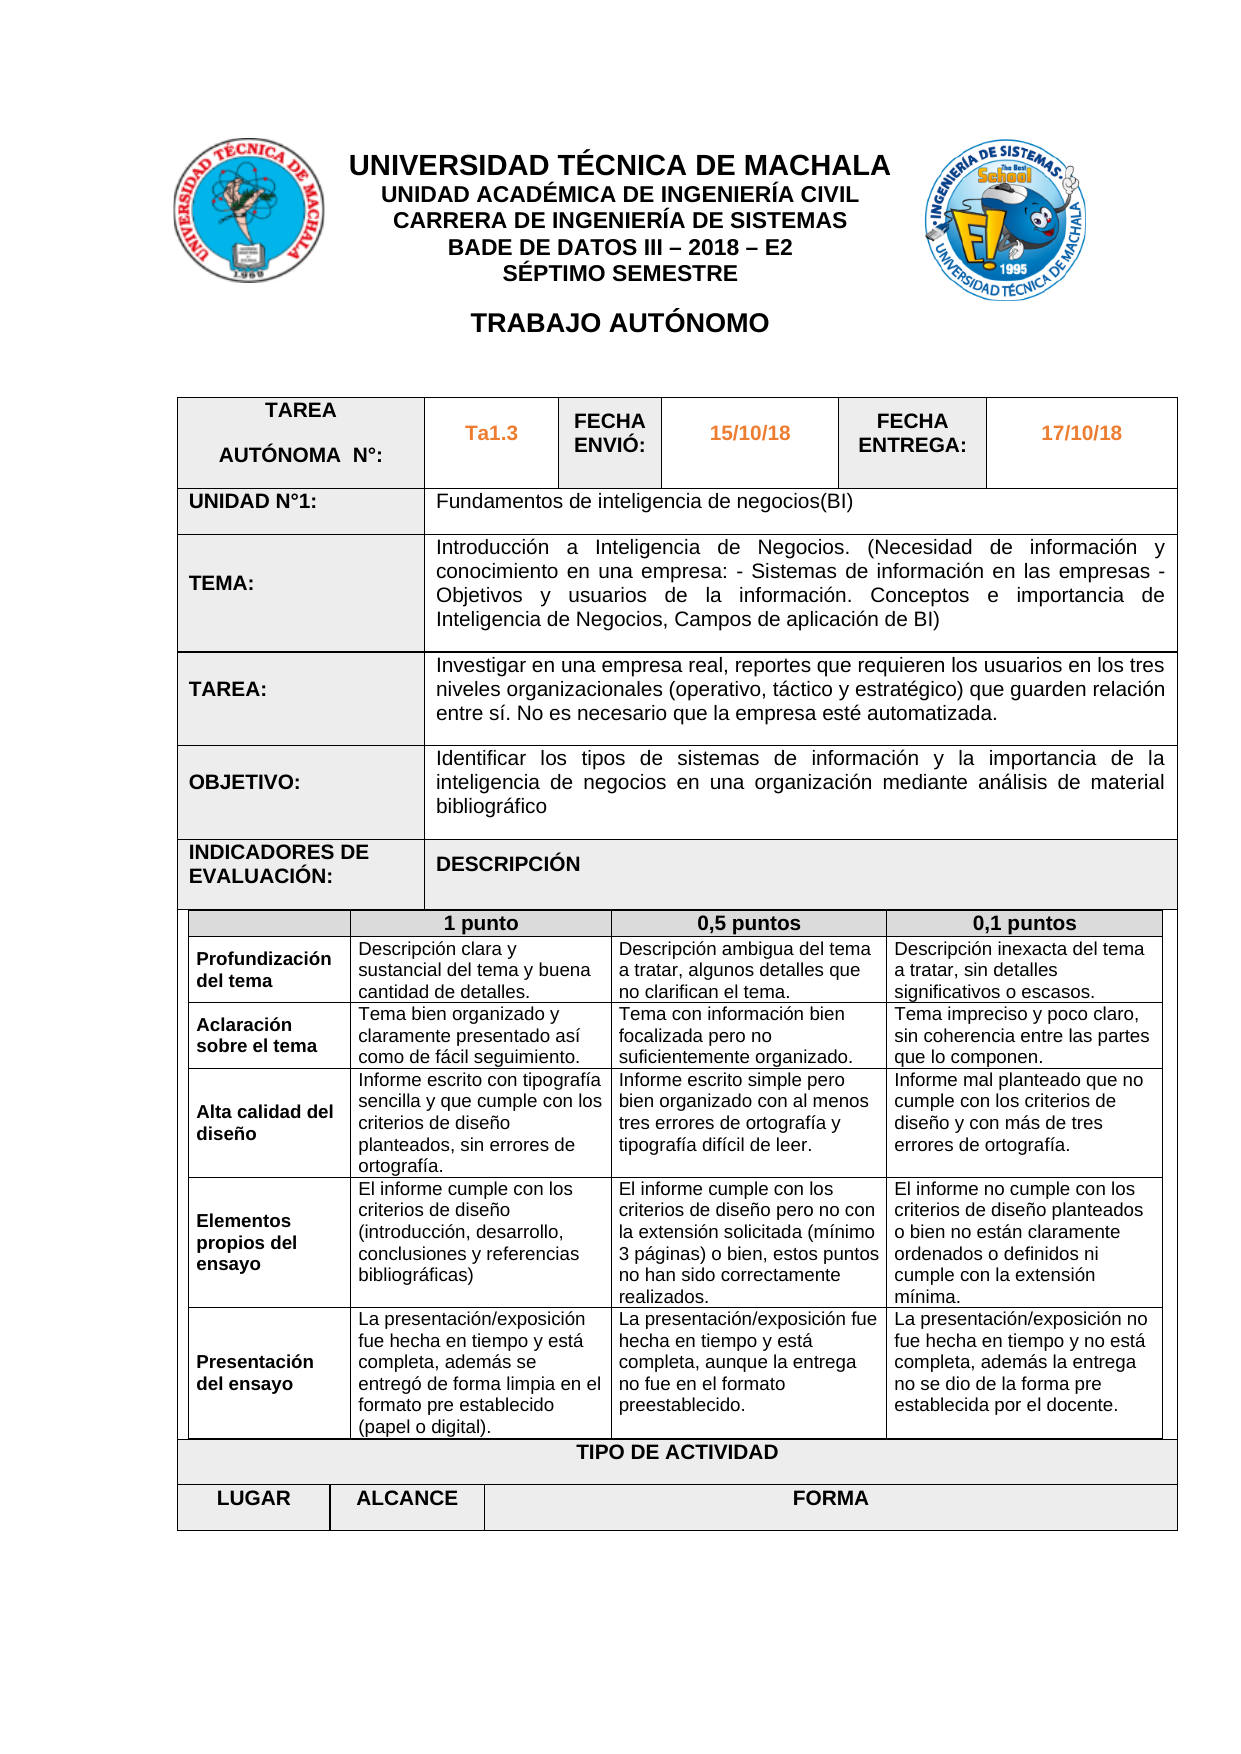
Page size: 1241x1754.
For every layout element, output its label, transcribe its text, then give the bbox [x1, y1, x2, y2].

table_cell [612, 1308, 886, 1438]
table_cell [189, 937, 350, 1002]
table_cell DESCRIPCIÓN [425, 840, 1177, 909]
table_cell [351, 1003, 611, 1068]
table_cell TEMA: [178, 535, 424, 651]
picture [921, 137, 1086, 301]
table_cell OBJETIVO: [178, 746, 424, 839]
table_cell [351, 1308, 611, 1438]
text CARRERA DE INGENIERÍA DE SISTEMAS [325, 207, 921, 234]
table_cell [178, 910, 188, 1438]
table_cell [351, 937, 611, 1002]
table_header Ta1.3 [425, 398, 558, 488]
table_cell ALCANCE [331, 1485, 484, 1530]
table_header 15/10/18 [662, 398, 838, 488]
table_cell TIPO DE ACTIVIDAD [178, 1440, 1177, 1484]
text UNIVERSIDAD TÉCNICA DE MACHALA [325, 148, 921, 181]
table_cell INDICADORES DE EVALUACIÓN: [178, 840, 424, 909]
table_cell FORMA [485, 1485, 1177, 1530]
picture [173, 138, 325, 283]
table_cell LUGAR [178, 1485, 329, 1530]
table_cell [887, 1178, 1162, 1307]
subtitle TRABAJO AUTÓNOMO [177, 307, 1063, 339]
table_cell [887, 1308, 1162, 1438]
text UNIDAD ACADÉMICA DE INGENIERÍA CIVIL [325, 181, 921, 207]
table_header FECHA ENVIÓ: [559, 398, 661, 488]
table_cell [351, 1069, 611, 1177]
table_cell [1163, 910, 1177, 1438]
table_header TAREA AUTÓNOMA N°: [178, 398, 424, 488]
table_cell [189, 1003, 350, 1068]
table_cell [612, 1069, 886, 1177]
table_header 17/10/18 [987, 398, 1177, 488]
table_cell [351, 1178, 611, 1307]
table_cell [612, 1003, 886, 1068]
table_header FECHA ENTREGA: [839, 398, 986, 488]
table_cell [612, 1178, 886, 1307]
table_cell Introducción a Inteligencia de Negocios. (Necesidad de información y conocimiento en una empresa: - Sistemas de información en las empresas - Objetivos y usuarios de la información. Conceptos e importancia de Inteligencia de Negocios, Campos de aplicación de BI) [425, 535, 1177, 651]
table_cell UNIDAD N°1: [178, 489, 424, 534]
text SÉPTIMO SEMESTRE [177, 260, 921, 287]
table_cell [887, 937, 1162, 1002]
table_cell [189, 1178, 350, 1307]
table_cell [887, 1003, 1162, 1068]
table_cell [887, 1069, 1162, 1177]
table_cell Fundamentos de inteligencia de negocios(BI) [425, 489, 1177, 534]
text BADE DE DATOS III – 2018 – E2 [325, 234, 921, 260]
table_cell Investigar en una empresa real, reportes que requieren los usuarios en los tres niveles organizacionales (operativo, táctico y estratégico) que guarden relación entre sí. No es necesario que la empresa esté automatizada. [425, 653, 1177, 745]
table_cell TAREA: [178, 653, 424, 745]
table_cell [612, 937, 886, 1002]
table_cell [189, 1069, 350, 1177]
table_cell Identificar los tipos de sistemas de información y la importancia de la inteligencia de negocios en una organización mediante análisis de material bibliográfico [425, 746, 1177, 839]
table_cell [189, 1308, 350, 1438]
